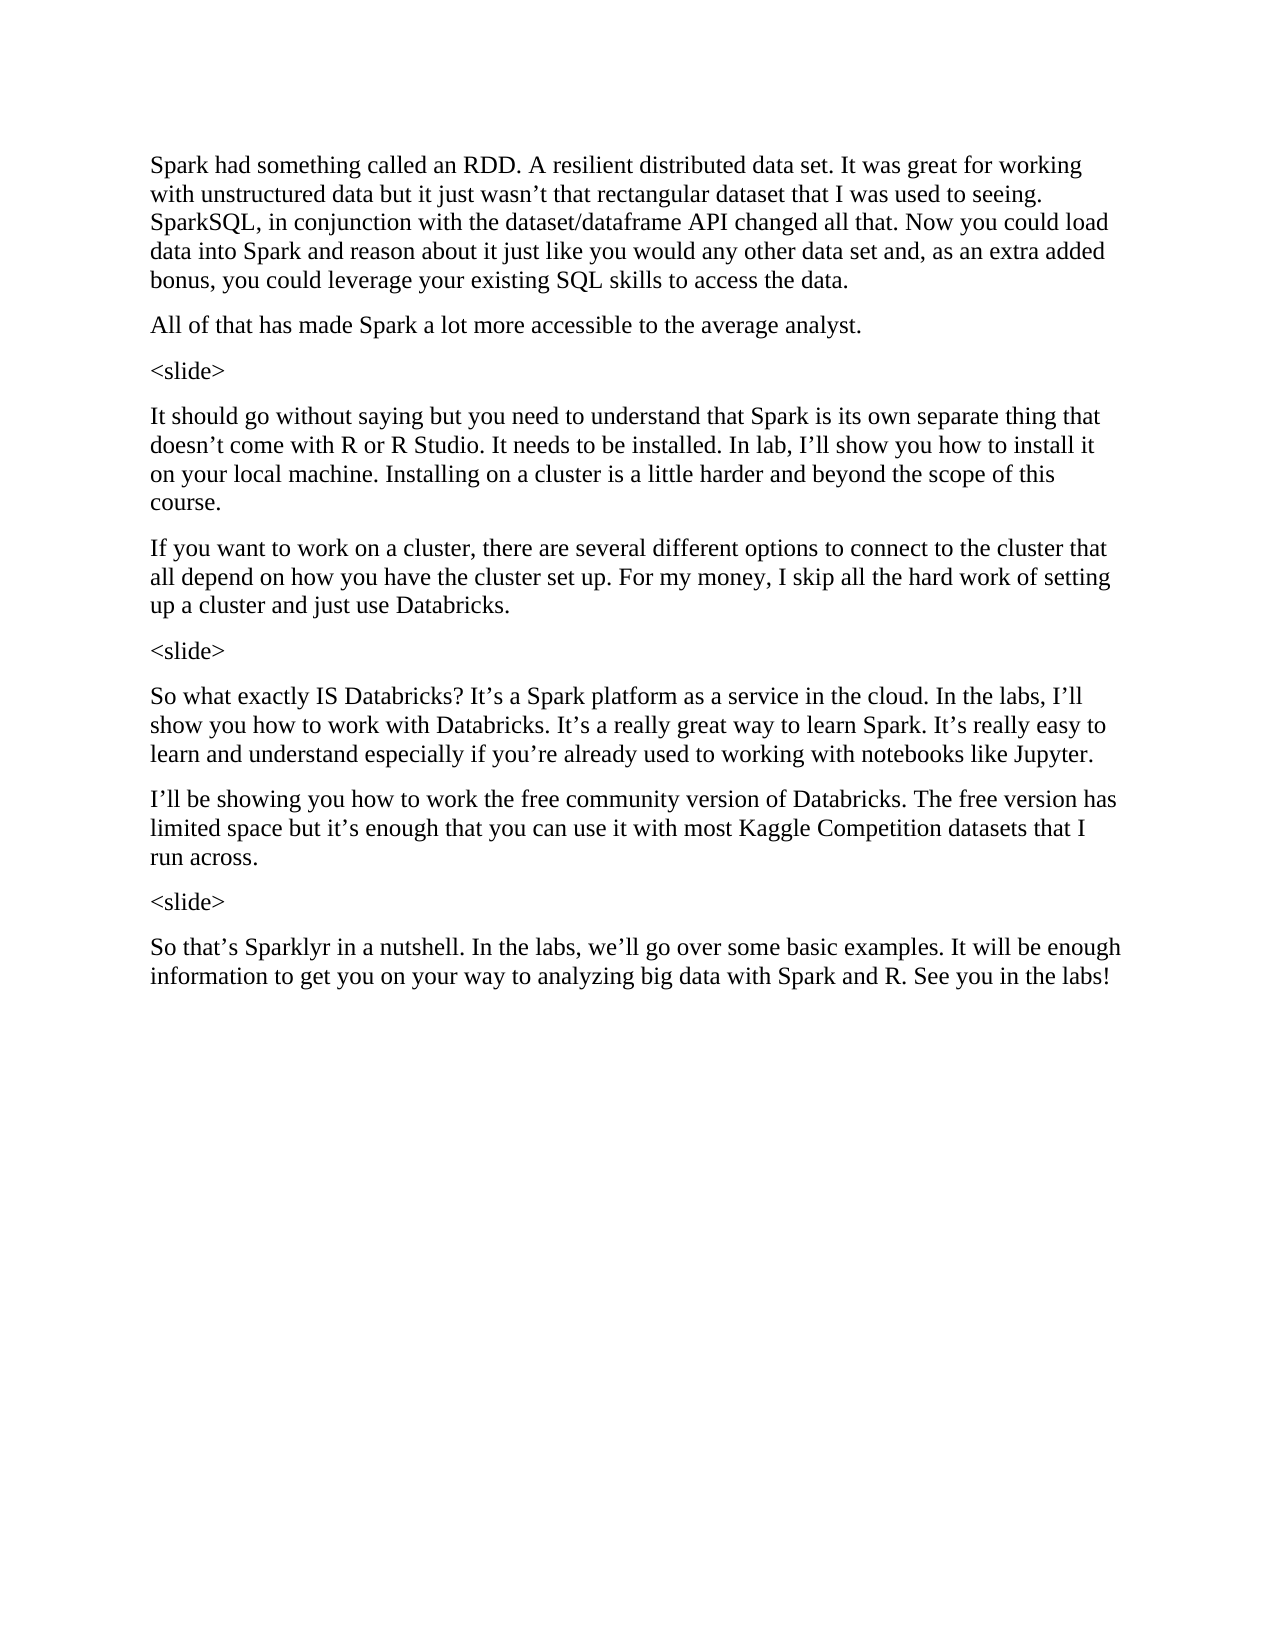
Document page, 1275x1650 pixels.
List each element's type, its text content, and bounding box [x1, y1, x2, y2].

text So what exactly IS Databricks? It’s a Spark platform as a service in the cloud. In the labs, I’ll show you how to work with Databricks. It’s a really great way to learn Spark. It’s really easy to learn and understand especially if you’re already used to working with notebooks like Jupyter. [150, 681, 1125, 767]
text Spark had something called an RDD. A resilient distributed data set. It was great for working with unstructured data but it just wasn’t that rectangular dataset that I was used to seeing. SparkSQL, in conjunction with the dataset/dataframe API changed all that. Now you could load data into Spark and reason about it just like you would any other data set and, as an extra added bonus, you could leverage your existing SQL skills to access the data. [150, 150, 1125, 294]
text I’ll be showing you how to work the free community version of Databricks. The free version has limited space but it’s enough that you can use it with most Kaggle Competition datasets that I run across. [150, 784, 1125, 870]
text <slide> [150, 356, 1125, 384]
text It should go without saying but you need to understand that Spark is its own separate thing that doesn’t come with R or R Studio. It needs to be installed. In lab, I’ll show you how to install it on your local machine. Installing on a cluster is a little harder and beyond the scope of this course. [150, 401, 1125, 516]
text So that’s Sparklyr in a nutshell. In the labs, we’ll go over some basic examples. It will be enough information to get you on your way to analyzing big data with Spark and R. See you in the labs! [150, 932, 1125, 990]
text <slide> [150, 636, 1125, 664]
text If you want to work on a cluster, there are several different options to connect to the cluster that all depend on how you have the cluster set up. For my money, I skip all the hard work of setting up a cluster and just use Databricks. [150, 533, 1125, 619]
text All of that has made Spark a lot more accessible to the average analyst. [150, 310, 1125, 339]
text <slide> [150, 887, 1125, 916]
